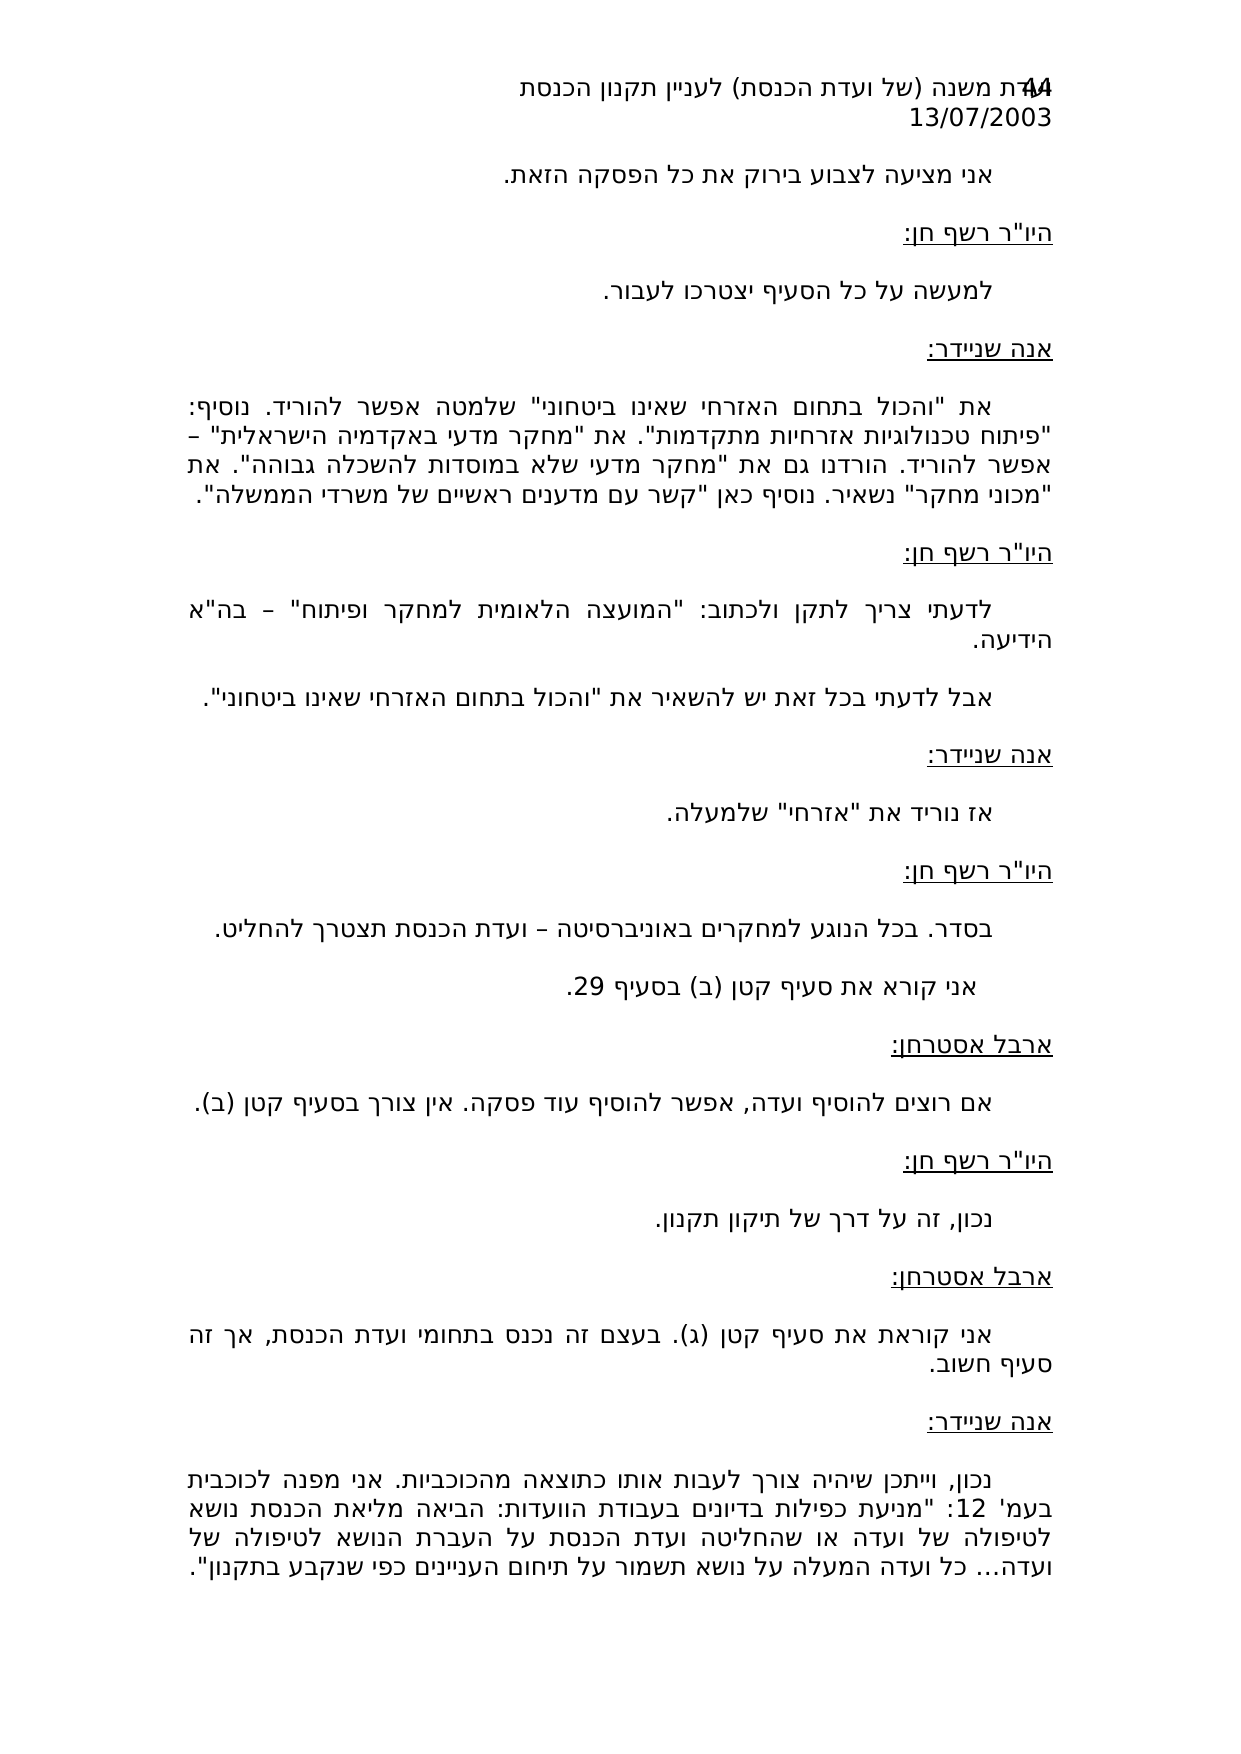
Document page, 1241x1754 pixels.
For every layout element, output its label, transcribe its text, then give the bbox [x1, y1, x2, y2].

text לדעתי צריך לתקן ולכתוב: "המועצה הלאומית למחקר ופיתוח" – בה"א הידיעה. [187, 596, 1053, 654]
text בסדר. בכל הנוגע למחקרים באוניברסיטה – ועדת הכנסת תצטרך להחליט. [187, 914, 1053, 943]
text ארבל אסטרחן: [187, 1262, 1053, 1291]
text היו"ר רשף חן: [187, 218, 1053, 248]
text היו"ר רשף חן: [187, 538, 1053, 567]
text אני קורא את סעיף קטן (ב) בסעיף 29. [187, 972, 1053, 1001]
text אנה שניידר: [187, 334, 1053, 363]
text את "והכול בתחום האזרחי שאינו ביטחוני" שלמטה אפשר להוריד. נוסיף: "פיתוח טכנולוגיות אזרחיות מתקדמות". את "מחקר מדעי באקדמיה הישראלית" – אפשר להוריד. הורדנו גם את "מחקר מדעי שלא במוסדות להשכלה גבוהה". את "מכוני מחקר" נשאיר. נוסיף כאן "קשר עם מדענים ראשיים של משרדי הממשלה". [187, 392, 1053, 509]
text אבל לדעתי בכל זאת יש להשאיר את "והכול בתחום האזרחי שאינו ביטחוני". [187, 683, 1053, 712]
text אנה שניידר: [187, 741, 1053, 770]
text אז נוריד את "אזרחי" שלמעלה. [187, 798, 1053, 828]
text נכון, וייתכן שיהיה צורך לעבות אותו כתוצאה מהכוכביות. אני מפנה לכוכבית בעמ' 12: "מניעת כפילות בדיונים בעבודת הוועדות: הביאה מליאת הכנסת נושא לטיפולה של ועדה או שהחליטה ועדת הכנסת על העברת הנושא לטיפולה של ועדה… כל ועדה המעלה על נושא תשמור על תיחום העניינים כפי שנקבע בתקנון". [187, 1465, 1053, 1581]
text היו"ר רשף חן: [187, 1146, 1053, 1175]
text נכון, זה על דרך של תיקון תקנון. [187, 1204, 1053, 1233]
text אני קוראת את סעיף קטן (ג). בעצם זה נכנס בתחומי ועדת הכנסת, אך זה סעיף חשוב. [187, 1320, 1053, 1378]
text אני מציעה לצבוע בירוק את כל הפסקה הזאת. [187, 161, 1053, 190]
text היו"ר רשף חן: [187, 856, 1053, 886]
text למעשה על כל הסעיף יצטרכו לעבור. [187, 276, 1053, 306]
text אם רוצים להוסיף ועדה, אפשר להוסיף עוד פסקה. אין צורך בסעיף קטן (ב). [187, 1088, 1053, 1117]
text אנה שניידר: [187, 1407, 1053, 1436]
text ארבל אסטרחן: [187, 1030, 1053, 1059]
